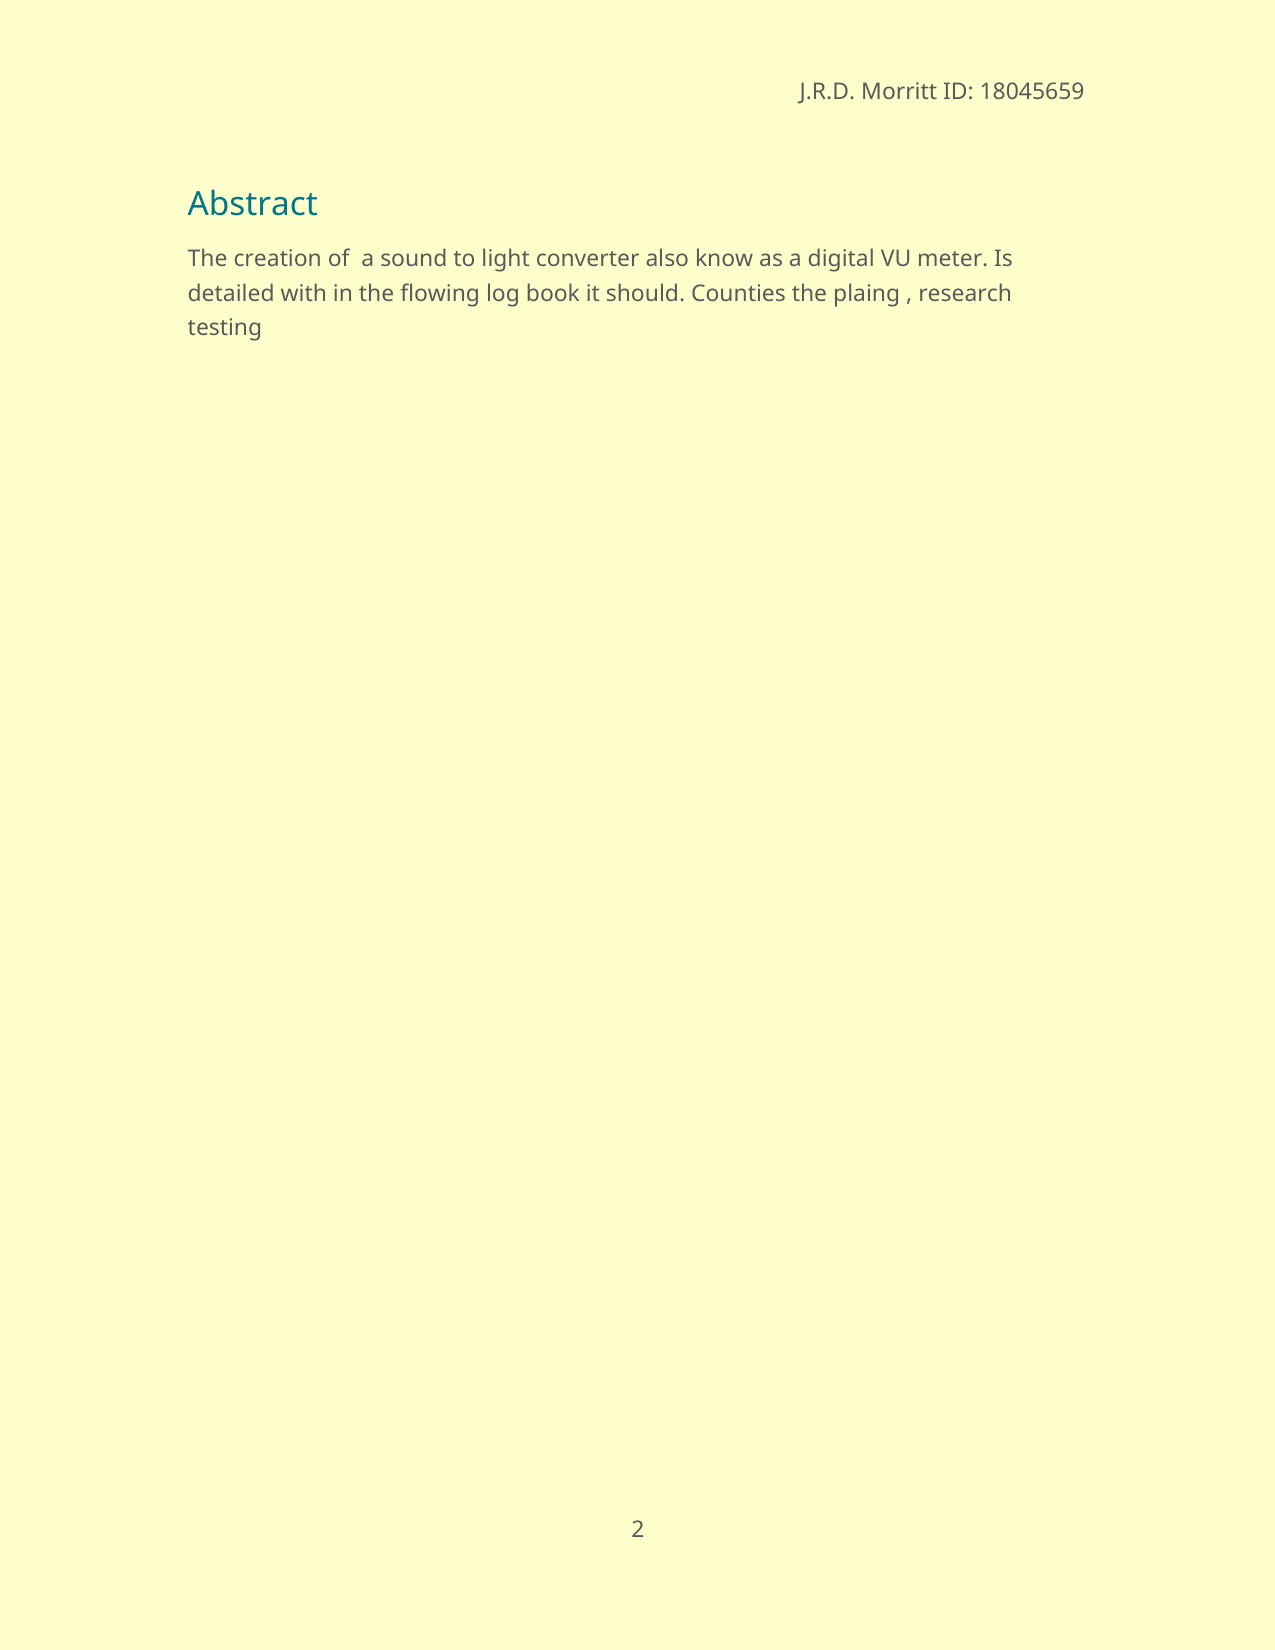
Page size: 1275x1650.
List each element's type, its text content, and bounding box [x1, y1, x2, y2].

text The creation of a sound to light converter also know as a digital VU meter. Is detailed with in the flowing log book it should. Counties the plaing , research testing [187, 242, 1087, 342]
subtitle Abstract [187, 180, 1087, 225]
